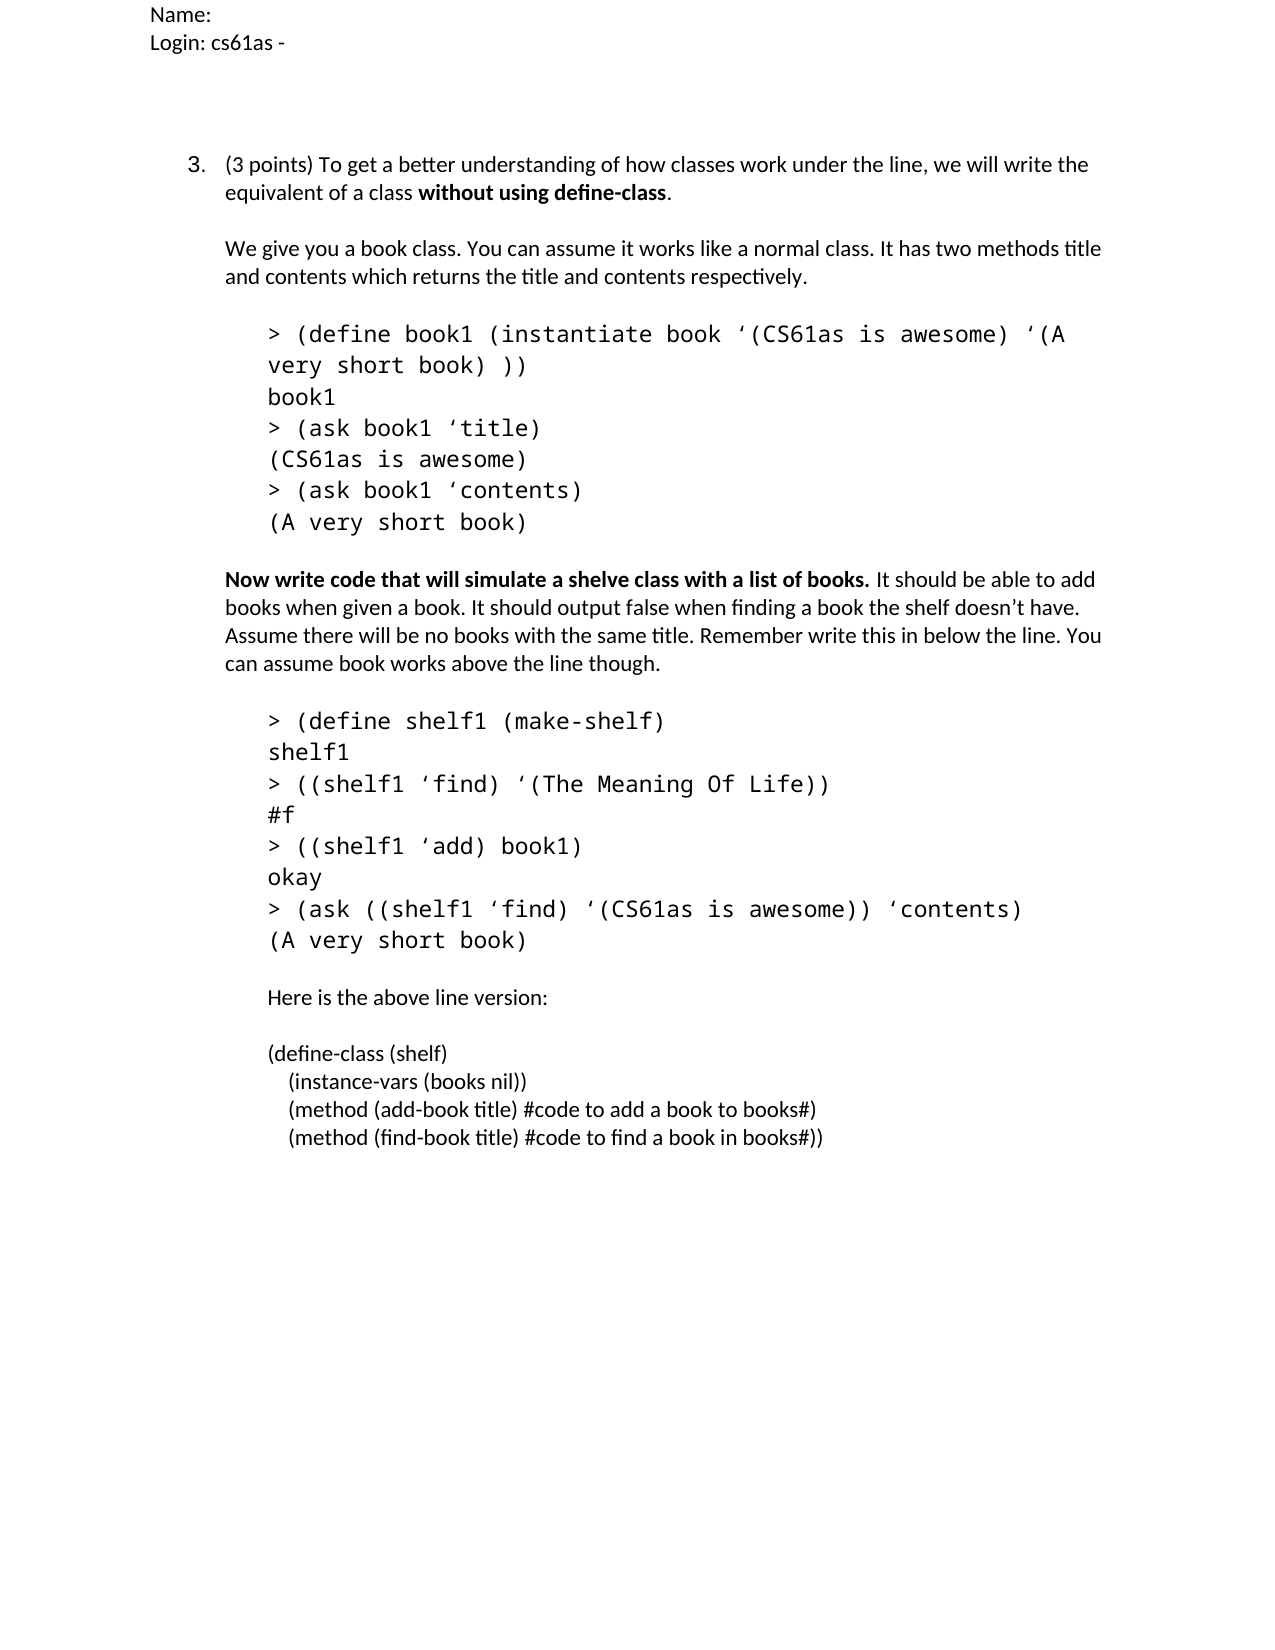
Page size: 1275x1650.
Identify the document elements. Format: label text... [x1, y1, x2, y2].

text > ((shelf1 ‘add) book1) [267, 830, 1125, 861]
text (method (add-book title) #code to add a book to books#) [267, 1095, 1125, 1123]
text (instance-vars (books nil)) [267, 1067, 1125, 1095]
list (3 points) To get a better understanding of how classes work under the line, we will write the equivalent of a class without using define-class. [187, 150, 1125, 206]
text (define-class (shelf) [267, 1039, 1125, 1067]
text (method (find-book title) #code to find a book in books#)) [267, 1123, 1125, 1151]
text > ((shelf1 ‘find) ‘(The Meaning Of Life)) [267, 767, 1125, 799]
text > (ask book1 ‘title) [267, 412, 1125, 443]
text okay [267, 861, 1125, 892]
text > (define shelf1 (make-shelf) [267, 705, 1125, 736]
text shelf1 [267, 736, 1125, 767]
text > (define book1 (instantiate book ‘(CS61as is awesome) ‘(A very short book) )) [267, 318, 1125, 381]
text We give you a book class. You can assume it works like a normal class. It has two methods title and contents which returns the title and contents respectively. [225, 234, 1125, 290]
text > (ask ((shelf1 ‘find) ‘(CS61as is awesome)) ‘contents) [267, 892, 1125, 924]
text (A very short book) [267, 506, 1125, 537]
text book1 [267, 381, 1125, 412]
text Now write code that will simulate a shelve class with a list of books. It should be able to add books when given a book. It should output false when finding a book the shelf doesn’t have. Assume there will be no books with the same title. Remember write this in below the line. You can assume book works above the line though. [225, 565, 1125, 677]
text (CS61as is awesome) [267, 443, 1125, 474]
text Here is the above line version: [267, 983, 1125, 1011]
text #f [267, 799, 1125, 830]
text > (ask book1 ‘contents) [267, 474, 1125, 506]
text (A very short book) [267, 924, 1125, 955]
